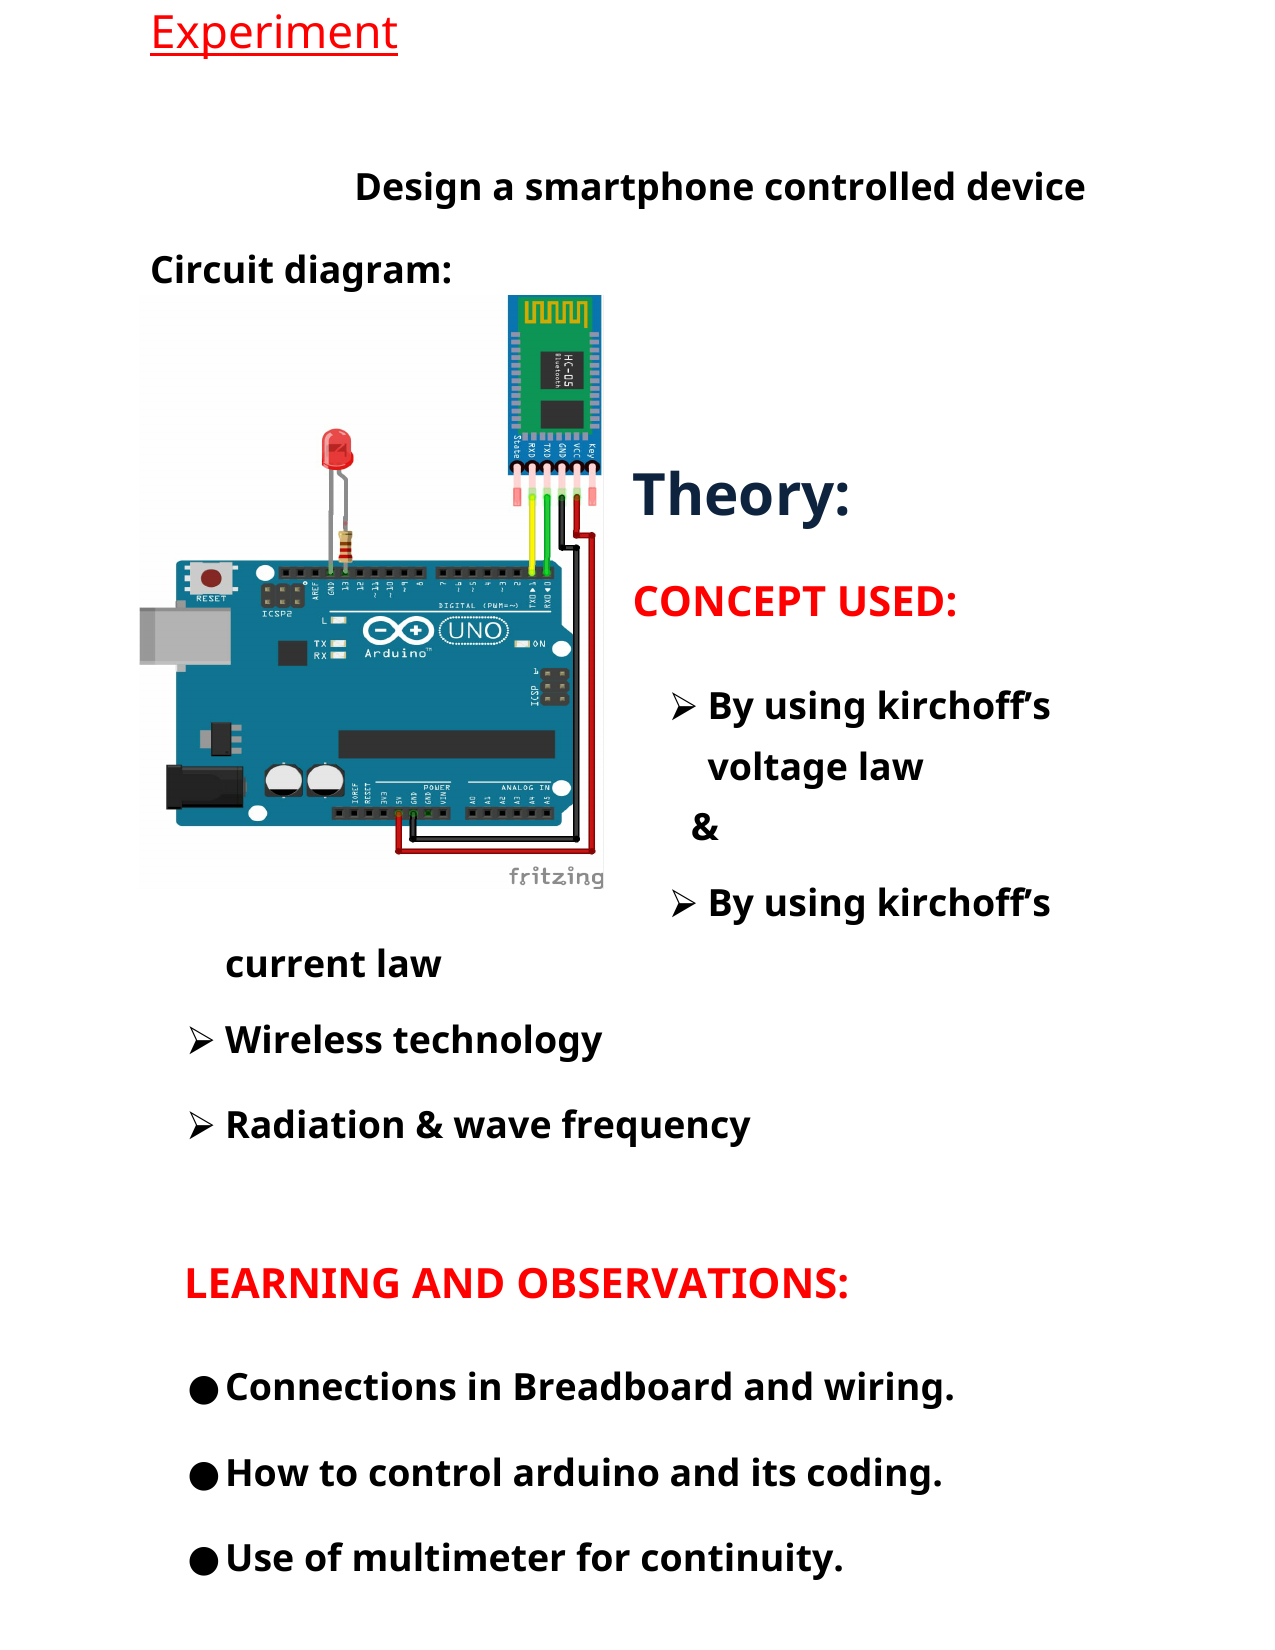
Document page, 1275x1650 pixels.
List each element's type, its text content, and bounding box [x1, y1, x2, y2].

subtitle CONCEPT USED: [604, 572, 1139, 628]
text Theory: [604, 453, 1139, 533]
list By using kirchoff’s current law [187, 861, 1139, 989]
picture [139, 295, 604, 889]
list Use of multimeter for continuity. [187, 1516, 1139, 1593]
list Radiation & wave frequency [187, 1083, 1139, 1160]
text Experiment [150, 0, 1139, 62]
list Wireless technology [187, 997, 1139, 1074]
text & [604, 801, 787, 852]
list Connections in Breadboard and wiring. [187, 1345, 1139, 1422]
subtitle LEARNING AND OBSERVATIONS: [184, 1254, 1139, 1311]
text Design a smartphone controlled device [150, 161, 1139, 212]
list How to control arduino and its coding. [187, 1431, 1139, 1508]
text Circuit diagram: [150, 243, 1139, 294]
list By using kirchoff’s voltage law [604, 663, 1139, 791]
